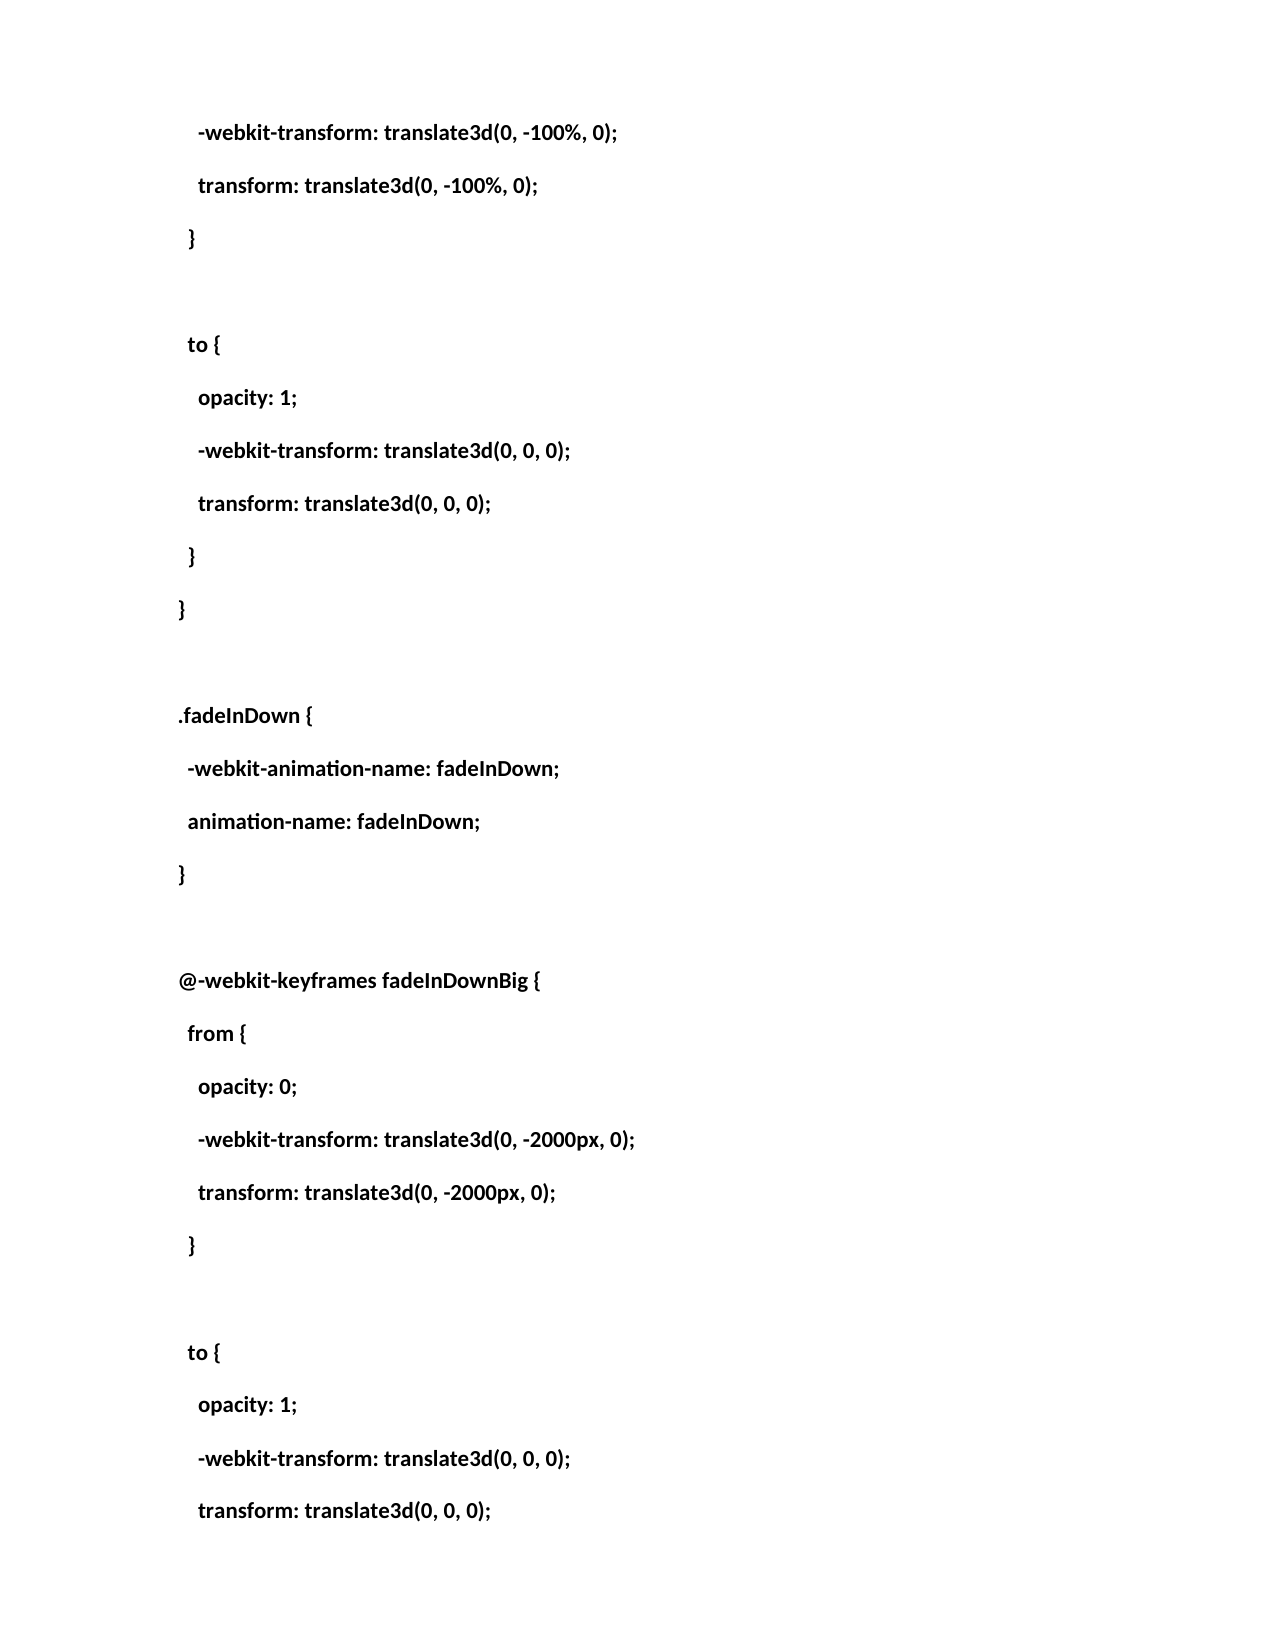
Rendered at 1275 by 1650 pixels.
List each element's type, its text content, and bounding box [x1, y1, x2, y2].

text opacity: 1; [177, 1391, 1186, 1419]
text -webkit-transform: translate3d(0, -2000px, 0); [177, 1126, 1186, 1153]
text transform: translate3d(0, -100%, 0); [177, 171, 1186, 199]
text -webkit-transform: translate3d(0, 0, 0); [177, 1444, 1186, 1472]
text opacity: 0; [177, 1072, 1186, 1101]
text opacity: 1; [177, 383, 1186, 411]
text } [177, 860, 1186, 888]
text -webkit-animation-name: fadeInDown; [177, 754, 1186, 782]
text @-webkit-keyframes fadeInDownBig { [177, 966, 1186, 994]
text animation-name: fadeInDown; [177, 807, 1186, 835]
text transform: translate3d(0, 0, 0); [177, 489, 1186, 517]
text -webkit-transform: translate3d(0, 0, 0); [177, 436, 1186, 464]
text } [177, 1232, 1186, 1259]
text from { [177, 1019, 1186, 1047]
text .fadeInDown { [177, 701, 1186, 729]
text transform: translate3d(0, -2000px, 0); [177, 1178, 1186, 1207]
text } [177, 224, 1186, 252]
text transform: translate3d(0, 0, 0); [177, 1497, 1186, 1525]
text to { [177, 1338, 1186, 1366]
text -webkit-transform: translate3d(0, -100%, 0); [177, 118, 1186, 146]
text to { [177, 330, 1186, 358]
text } [177, 595, 1186, 623]
text } [177, 542, 1186, 570]
